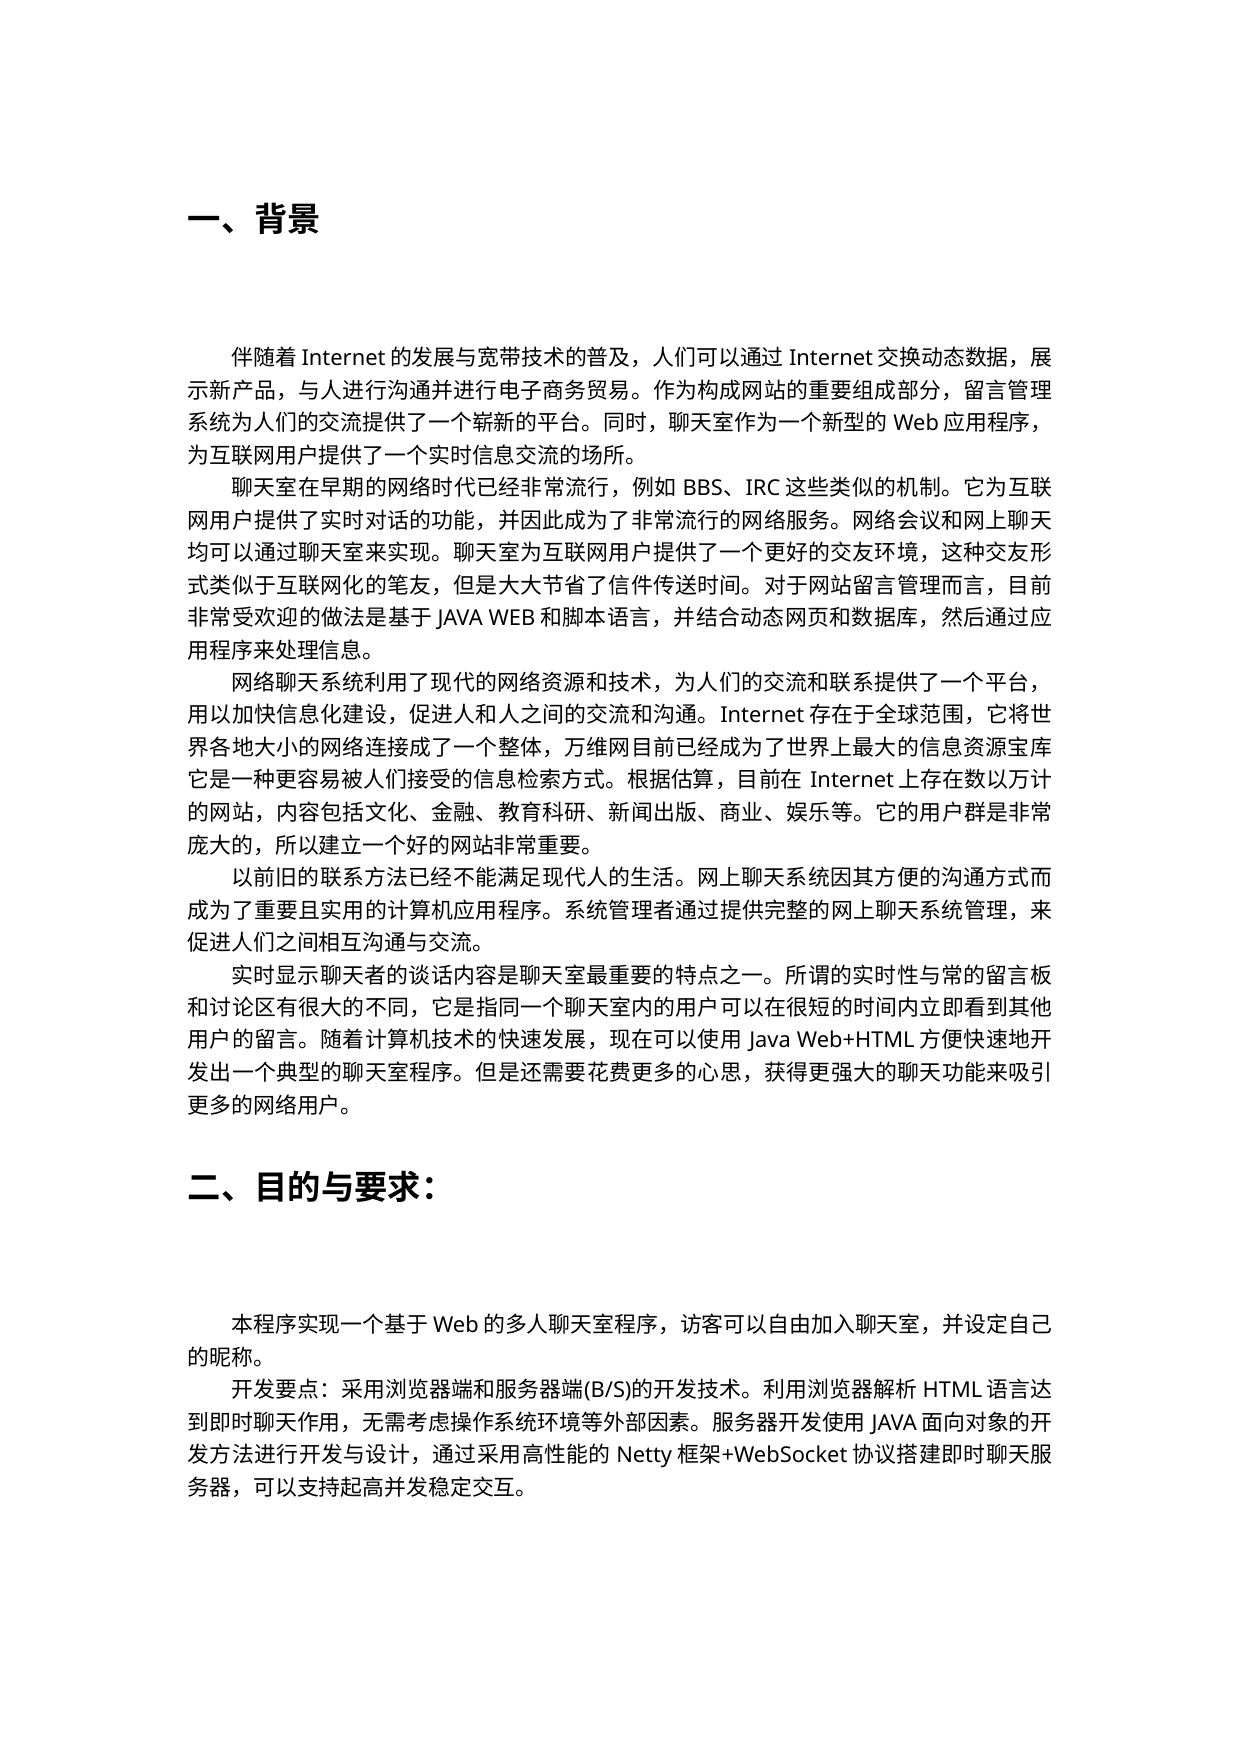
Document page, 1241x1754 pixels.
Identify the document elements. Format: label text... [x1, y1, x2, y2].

text 实时显示聊天者的谈话内容是聊天室最重要的特点之一。所谓的实时性与常的留言板和讨论区有很大的不同，它是指同一个聊天室内的用户可以在很短的时间内立即看到其他用户的留言。随着计算机技术的快速发展，现在可以使用Java Web+HTML方便快速地开发出一个典型的聊天室程序。但是还需要花费更多的心思，获得更强大的聊天功能来吸引更多的网络用户。 [187, 957, 1053, 1120]
text 聊天室在早期的网络时代已经非常流行，例如BBS、IRC这些类似的机制。它为互联网用户提供了实时对话的功能，并因此成为了非常流行的网络服务。网络会议和网上聊天均可以通过聊天室来实现。聊天室为互联网用户提供了一个更好的交友环境，这种交友形式类似于互联网化的笔友，但是大大节省了信件传送时间。对于网站留言管理而言，目前非常受欢迎的做法是基于JAVA WEB和脚本语言，并结合动态网页和数据库，然后通过应用程序来处理信息。 [187, 470, 1053, 665]
text 开发要点：采用浏览器端和服务器端(B/S)的开发技术。利用浏览器解析HTML语言达到即时聊天作用，无需考虑操作系统环境等外部因素。服务器开发使用JAVA面向对象的开发方法进行开发与设计，通过采用高性能的Netty框架+WebSocket协议搭建即时聊天服务器，可以支持起高并发稳定交互。 [187, 1372, 1053, 1502]
text 以前旧的联系方法已经不能满足现代人的生活。网上聊天系统因其方便的沟通方式而成为了重要且实用的计算机应用程序。系统管理者通过提供完整的网上聊天系统管理，来促进人们之间相互沟通与交流。 [187, 860, 1053, 957]
subtitle 一、背景 [187, 185, 1053, 250]
subtitle 二、目的与要求： [187, 1152, 1053, 1217]
text 网络聊天系统利用了现代的网络资源和技术，为人们的交流和联系提供了一个平台，用以加快信息化建设，促进人和人之间的交流和沟通。Internet存在于全球范围，它将世界各地大小的网络连接成了一个整体，万维网目前已经成为了世界上最大的信息资源宝库，它是一种更容易被人们接受的信息检索方式。根据估算，目前在Internet上存在数以万计的网站，内容包括文化、金融、教育科研、新闻出版、商业、娱乐等。它的用户群是非常庞大的，所以建立一个好的网站非常重要。 [187, 665, 1053, 860]
text 伴随着Internet的发展与宽带技术的普及，人们可以通过Internet交换动态数据，展示新产品，与人进行沟通并进行电子商务贸易。作为构成网站的重要组成部分，留言管理系统为人们的交流提供了一个崭新的平台。同时，聊天室作为一个新型的Web应用程序，为互联网用户提供了一个实时信息交流的场所。 [187, 340, 1053, 470]
text 本程序实现一个基于Web的多人聊天室程序，访客可以自由加入聊天室，并设定自己的昵称。 [187, 1307, 1053, 1372]
